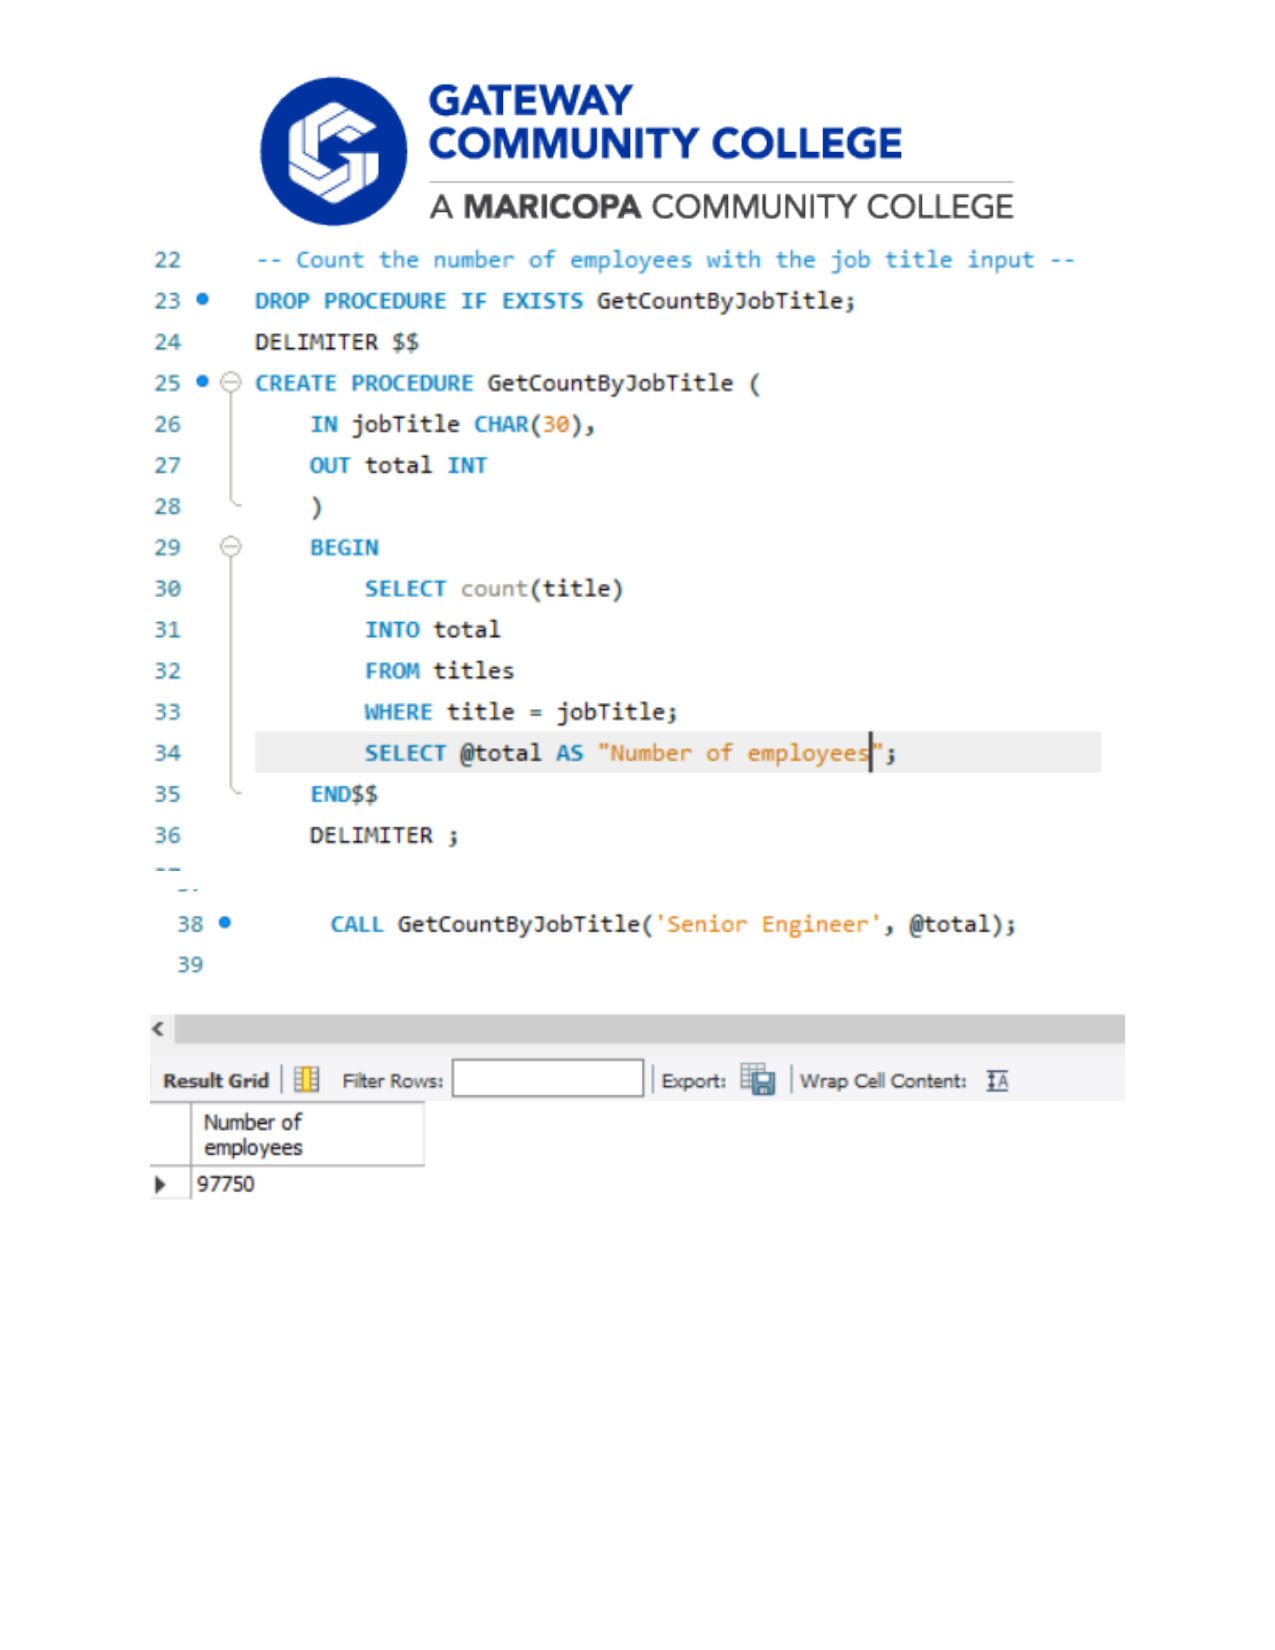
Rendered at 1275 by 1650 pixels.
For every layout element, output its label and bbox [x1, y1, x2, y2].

picture [150, 75, 1102, 871]
picture [150, 889, 1125, 1226]
